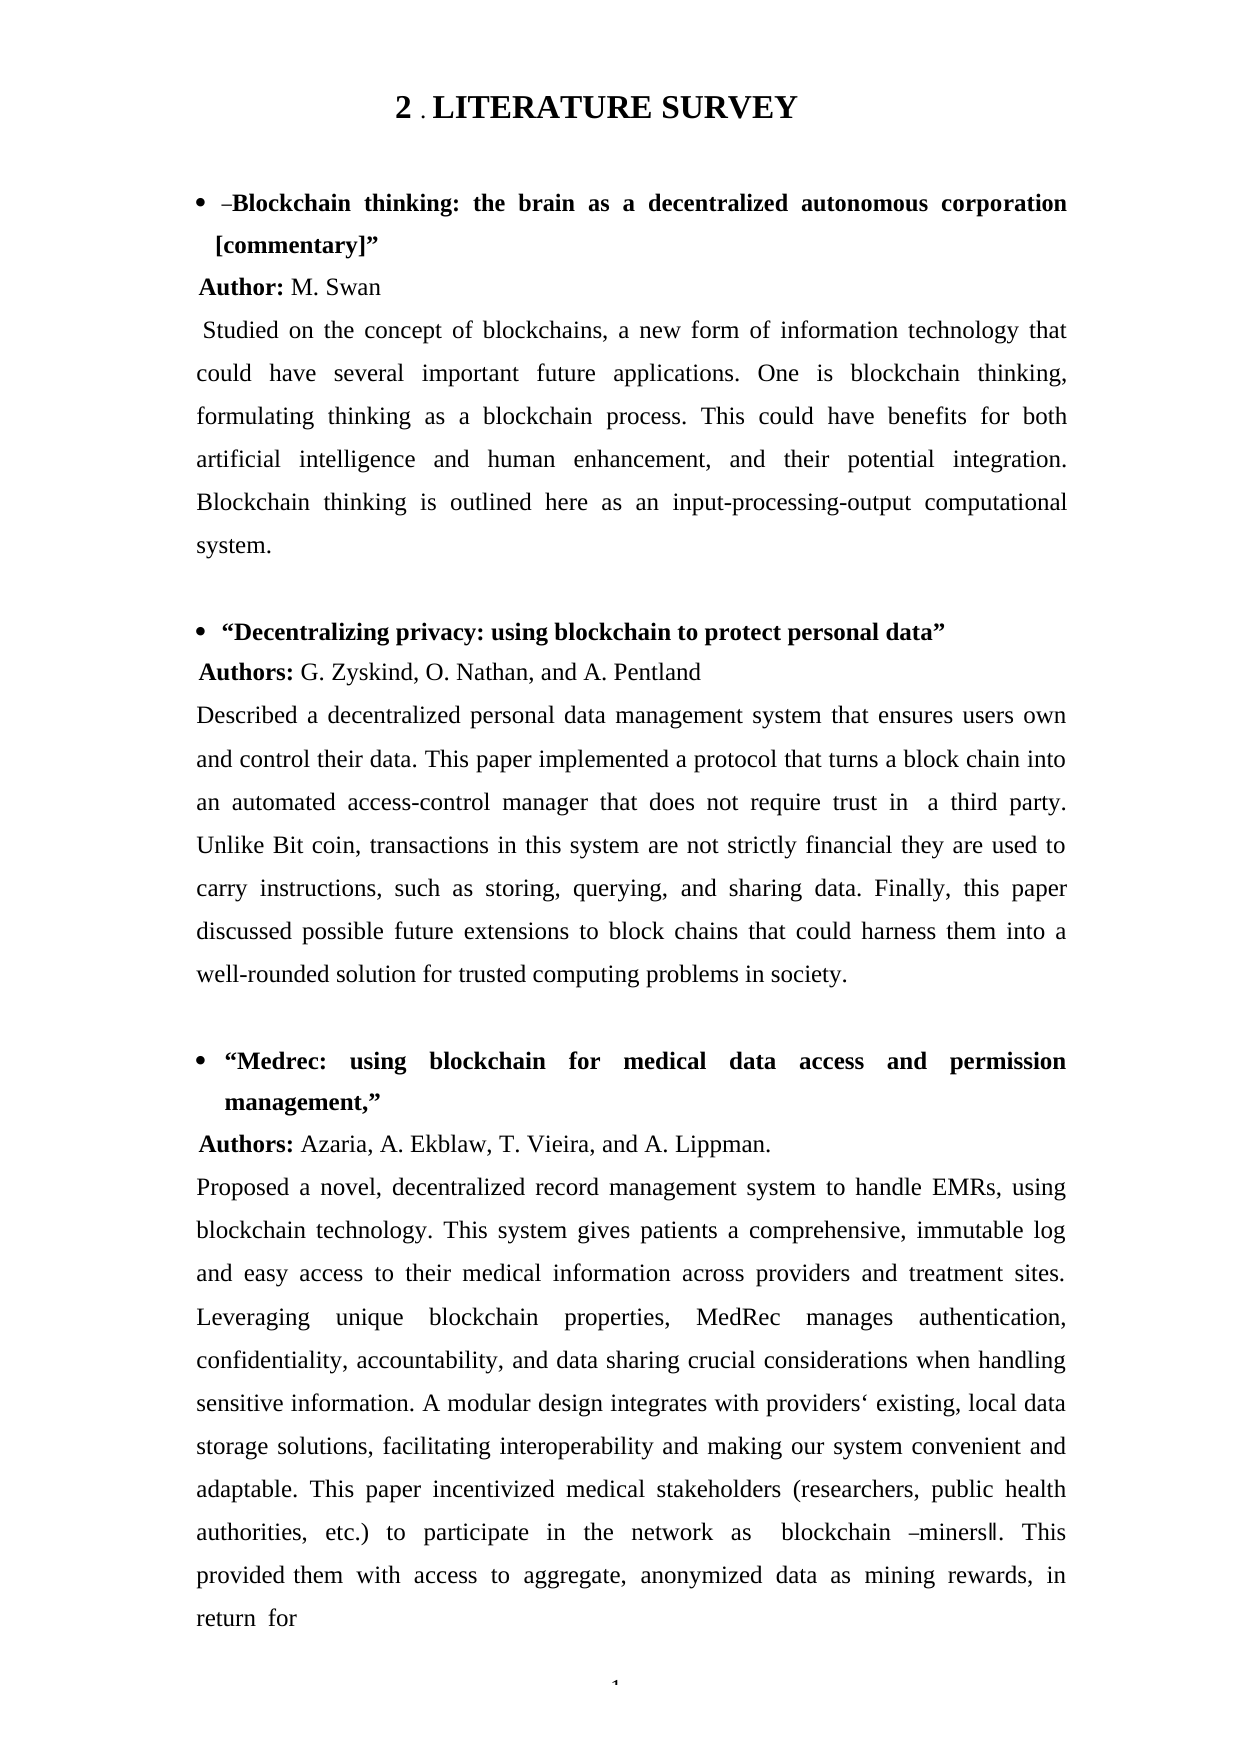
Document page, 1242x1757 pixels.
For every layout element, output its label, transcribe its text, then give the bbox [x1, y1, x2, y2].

subtitle 2 . LITERATURE SURVEY [393, 87, 800, 126]
text Author: M. Swan [198, 272, 1081, 301]
subtitle ―Blockchain thinking: the brain as a decentralized autonomous corporation [commentary]” [196, 188, 1067, 259]
text Studied on the concept of blockchains, a new form of information technology that could have several important future applications. One is blockchain thinking, formulating thinking as a blockchain process. This could have benefits for both artificial intelligence and human enhancement, and their potential integration. Blockchain thinking is outlined here as an input-processing-output computational system. [196, 315, 1068, 559]
text Described a decentralized personal data management system that ensures users own and control their data. This paper implemented a protocol that turns a block chain into an automated access-control manager that does not require trust in a third party. Unlike Bit coin, transactions in this system are not strictly financial they are used to carry instructions, such as storing, querying, and sharing data. Finally, this paper discussed possible future extensions to block chains that could harness them into a well-rounded solution for trusted computing problems in society. [196, 701, 1067, 988]
text Authors: Azaria, A. Ekblaw, T. Vieira, and A. Lippman. [198, 1129, 1081, 1157]
list “Decentralizing privacy: using blockchain to protect personal data” Authors: G. Zyskind, O. Nathan, and A. Pentland [196, 617, 946, 686]
text Proposed a novel, decentralized record management system to handle EMRs, using blockchain technology. This system gives patients a comprehensive, immutable log and easy access to their medical information across providers and treatment sites. Leveraging unique blockchain properties, MedRec manages authentication, confidentiality, accountability, and data sharing crucial considerations when handling sensitive information. A modular design integrates with providers‘ existing, local data storage solutions, facilitating interoperability and making our system convenient and adaptable. This paper incentivized medical stakeholders (researchers, public health authorities, etc.) to participate in the network as blockchain ―miners‖. This provided them with access to aggregate, anonymized data as mining rewards, in return for [196, 1172, 1067, 1632]
subtitle “Medrec: using blockchain for medical data access and permission management,” [196, 1046, 1066, 1116]
